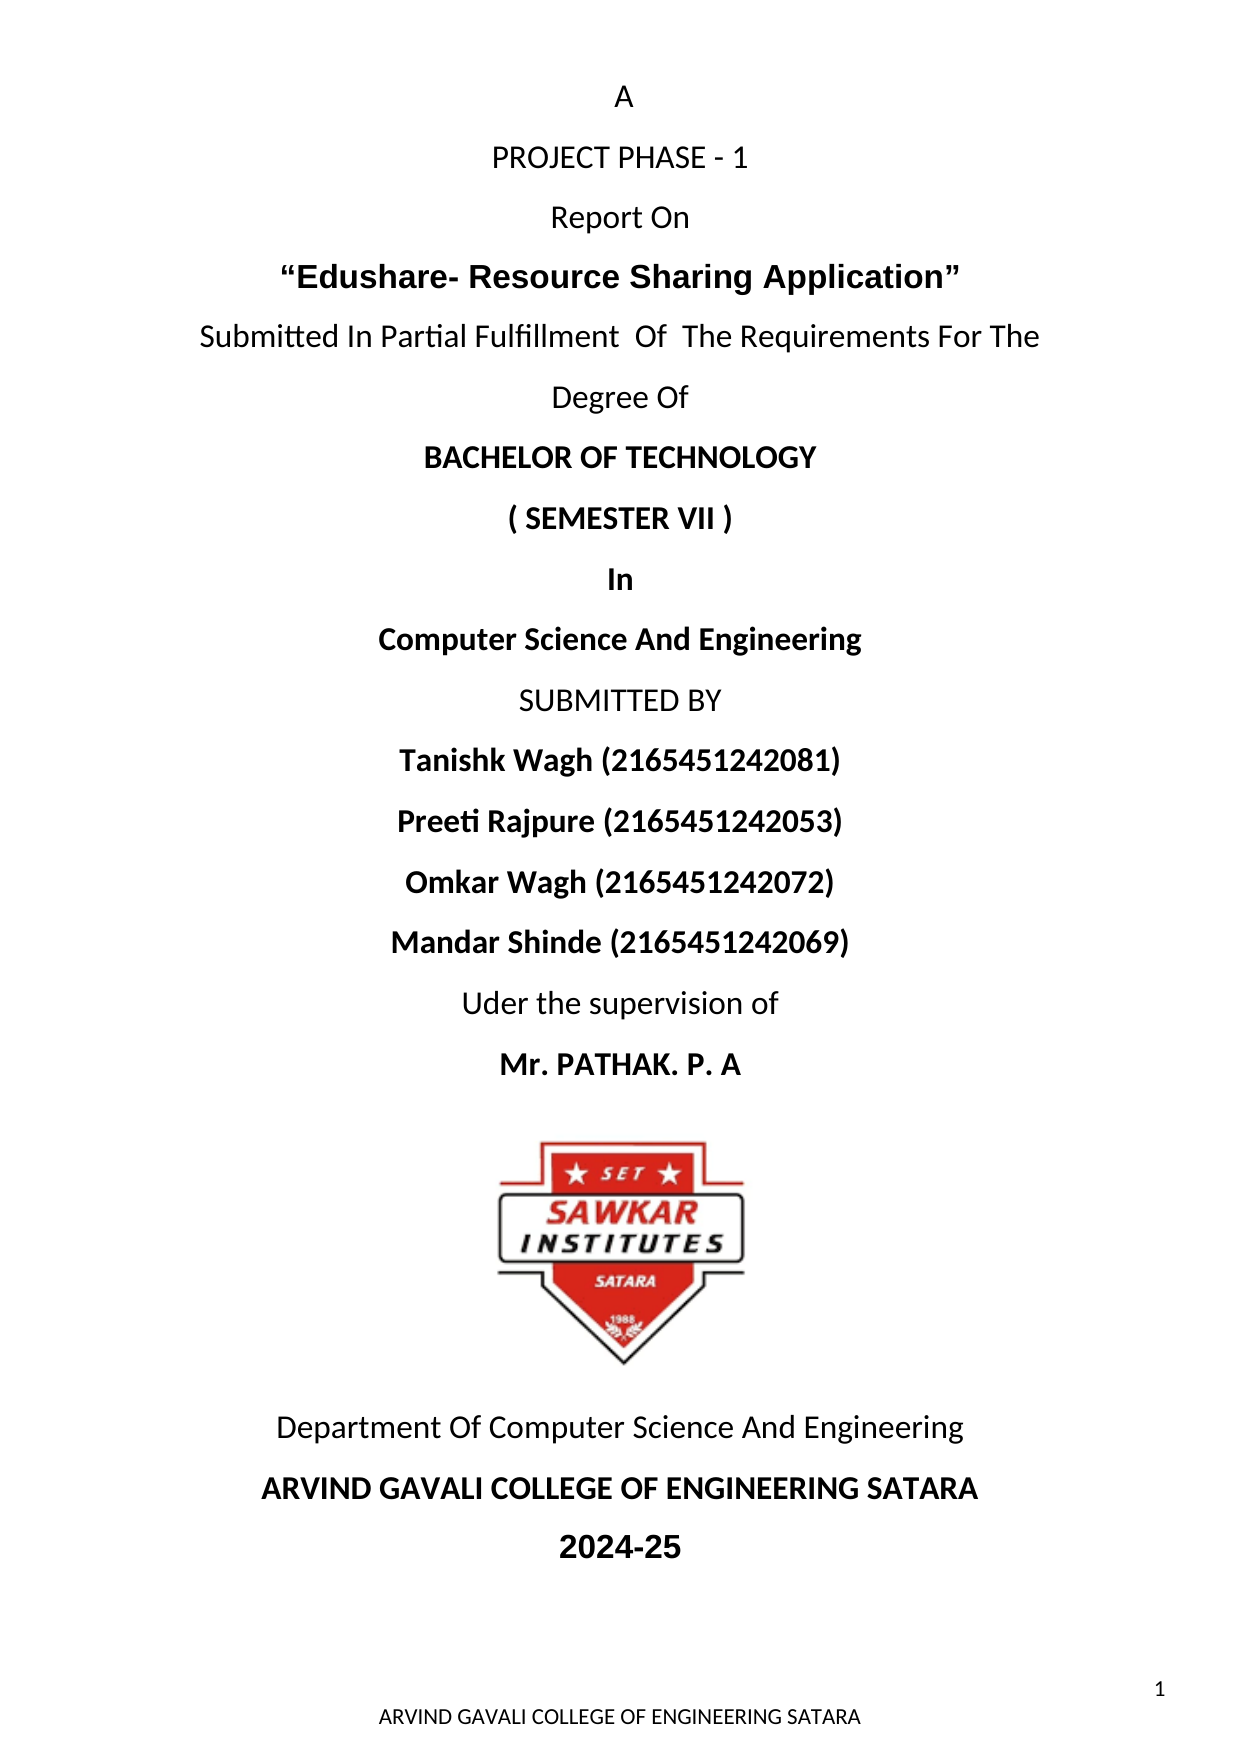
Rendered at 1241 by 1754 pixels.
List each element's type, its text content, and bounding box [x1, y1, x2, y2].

text Omkar Wagh (2165451242072) [75, 861, 1165, 901]
text Mandar Shinde (2165451242069) [75, 921, 1165, 962]
text BACHELOR OF TECHNOLOGY [75, 436, 1165, 477]
text Uder the supervision of [75, 982, 1165, 1023]
text Degree Of [75, 376, 1165, 416]
text 2024-25 [75, 1527, 1165, 1566]
text PROJECT PHASE - 1 [75, 136, 1165, 176]
text “Edushare- Resource Sharing Application” [75, 257, 1165, 295]
text SUBMITTED BY [75, 679, 1165, 719]
text Mr. PATHAK. P. A [75, 1042, 1165, 1083]
text Report On [75, 196, 1165, 237]
text Tanishk Wagh (2165451242081) [75, 739, 1165, 780]
text Computer Science And Engineering [75, 618, 1165, 659]
text ( SEMESTER VII ) [75, 497, 1165, 538]
text Department Of Computer Science And Engineering [75, 1406, 1165, 1447]
text In [75, 557, 1165, 598]
picture [472, 1095, 787, 1381]
text ARVIND GAVALI COLLEGE OF ENGINEERING SATARA [75, 1467, 1165, 1508]
text Preeti Rajpure (2165451242053) [75, 800, 1165, 841]
text A [75, 75, 1165, 116]
text Submitted In Partial Fulfillment Of The Requirements For The [75, 315, 1165, 356]
